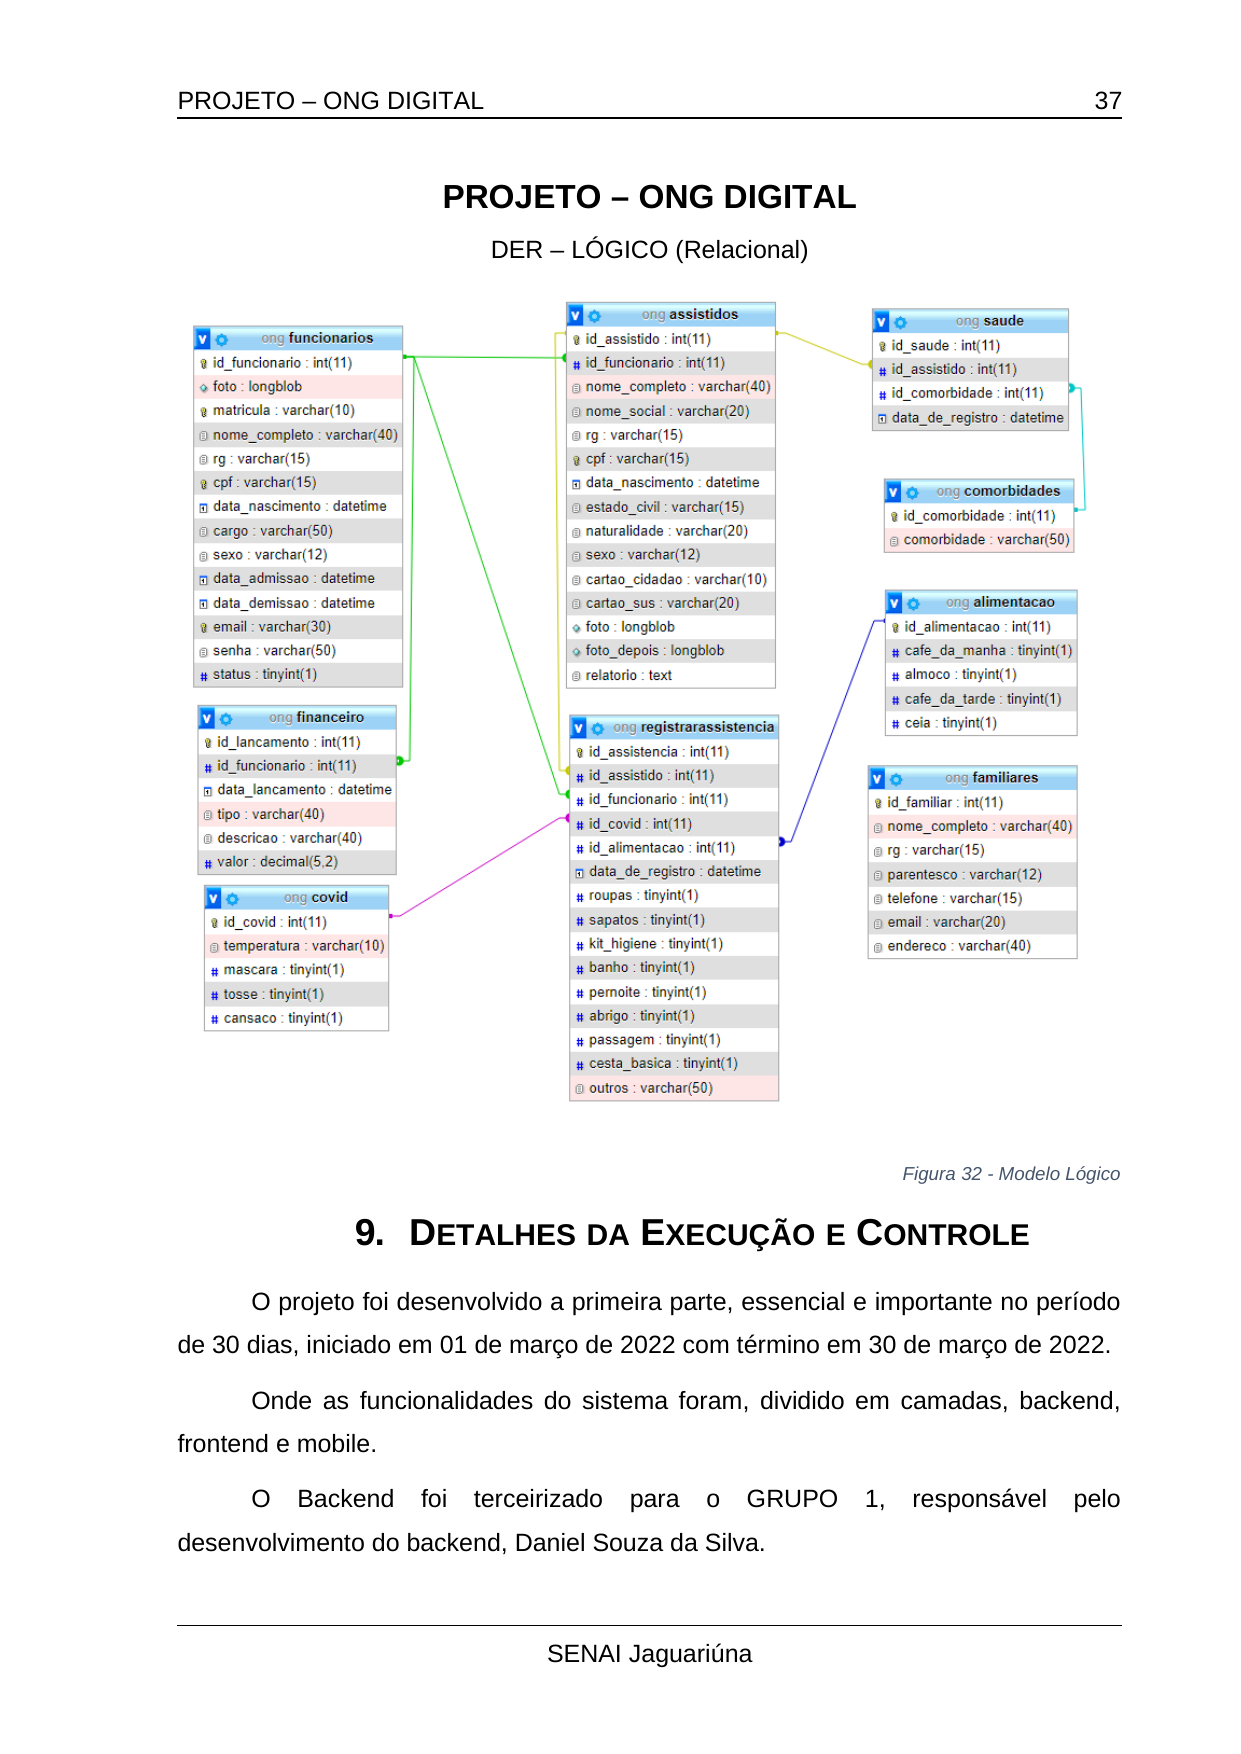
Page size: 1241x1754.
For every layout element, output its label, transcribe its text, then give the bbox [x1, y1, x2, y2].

text O projeto foi desenvolvido a primeira parte, essencial e importante no período de 30 dias, iniciado em 01 de março de 2022 com término em 30 de março de 2022. [177, 1287, 1122, 1359]
text Figura 32 - Modelo Lógico [177, 1163, 1122, 1185]
text O Backend foi terceirizado para o GRUPO 1, responsável pelo desenvolvimento do backend, Daniel Souza da Silva. [177, 1484, 1122, 1556]
subtitle Detalhes da Execução e Controle [281, 1210, 1122, 1253]
text DER – LÓGICO (Relacional) [177, 235, 1122, 263]
text PROJETO – ONG DIGITAL [177, 177, 1122, 216]
picture [177, 290, 1123, 1137]
text Onde as funcionalidades do sistema foram, dividido em camadas, backend, frontend e mobile. [177, 1386, 1122, 1458]
